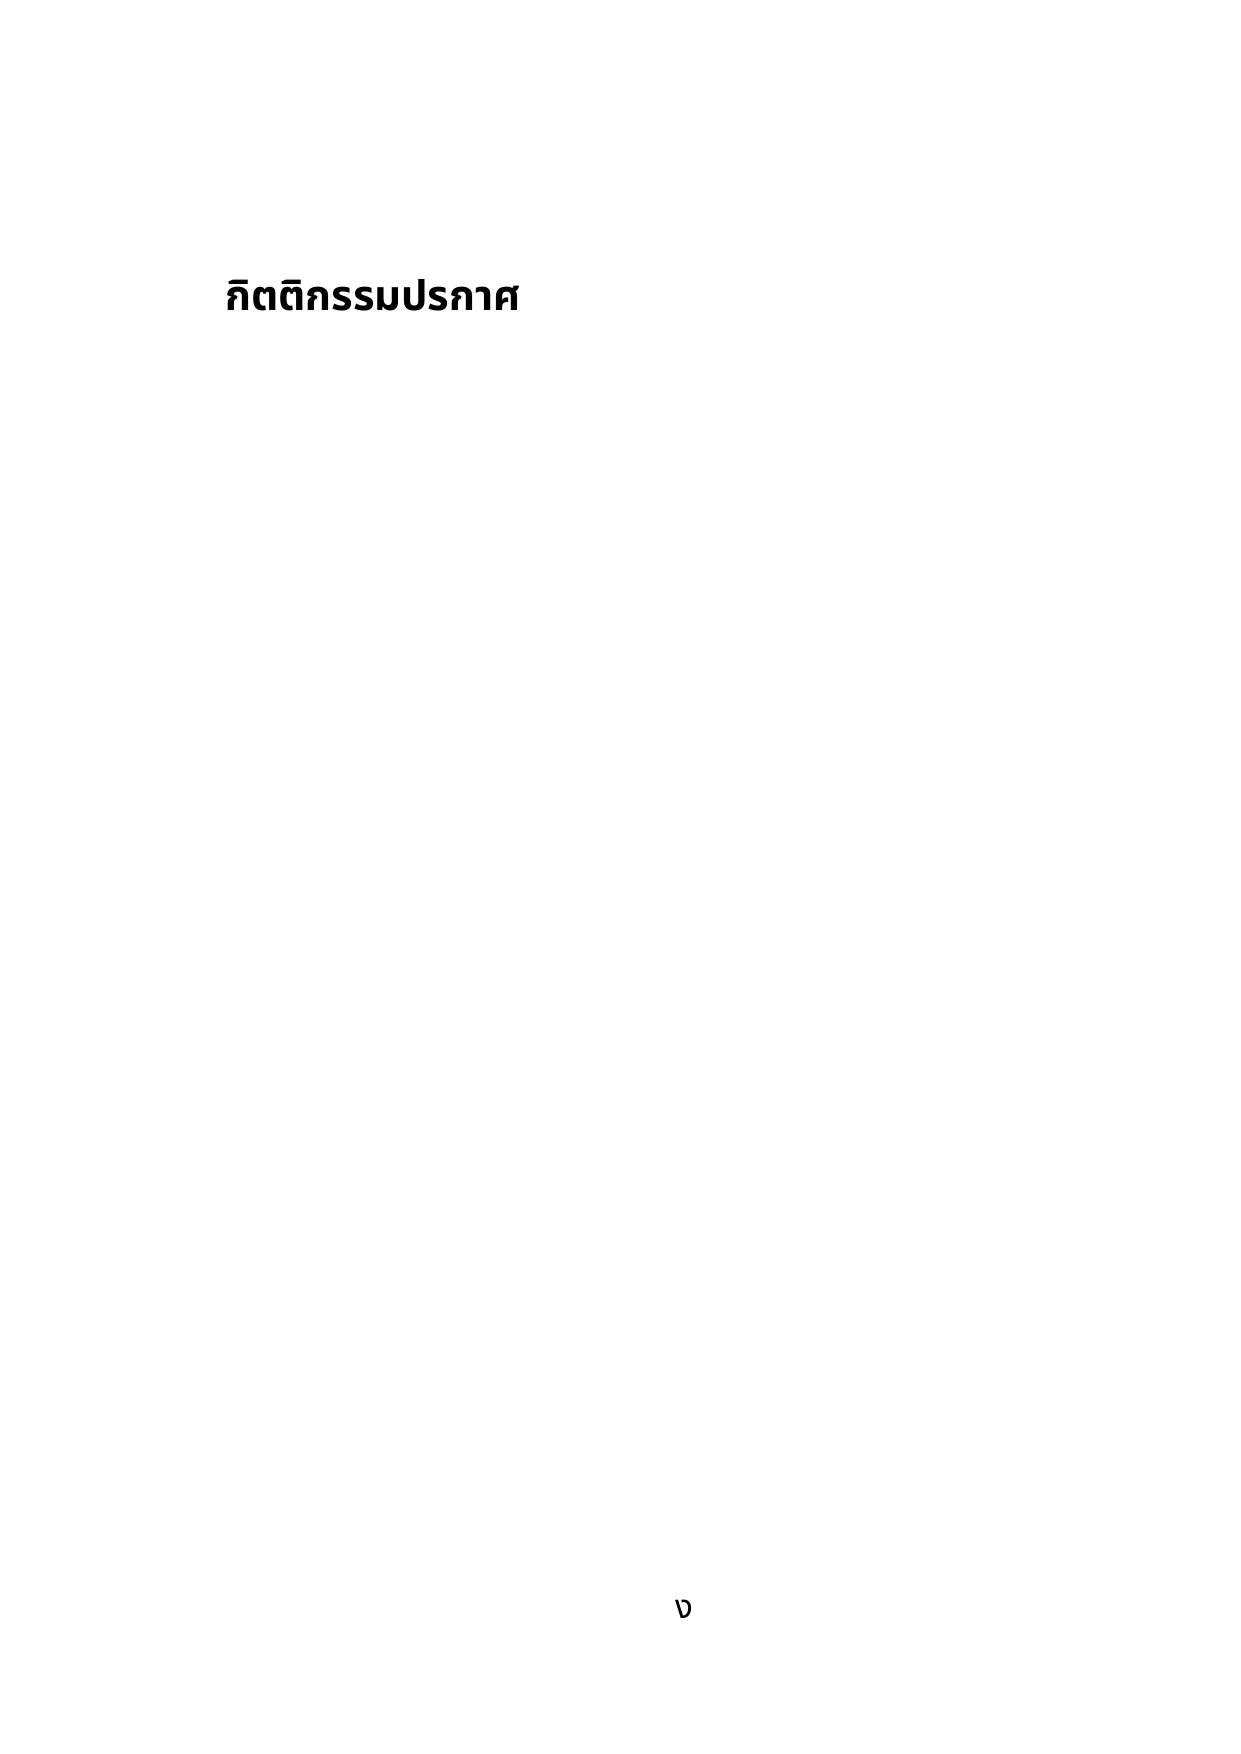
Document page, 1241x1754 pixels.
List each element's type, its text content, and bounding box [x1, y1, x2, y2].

subtitle กิตติกรรมปรกาศ [225, 267, 1090, 329]
